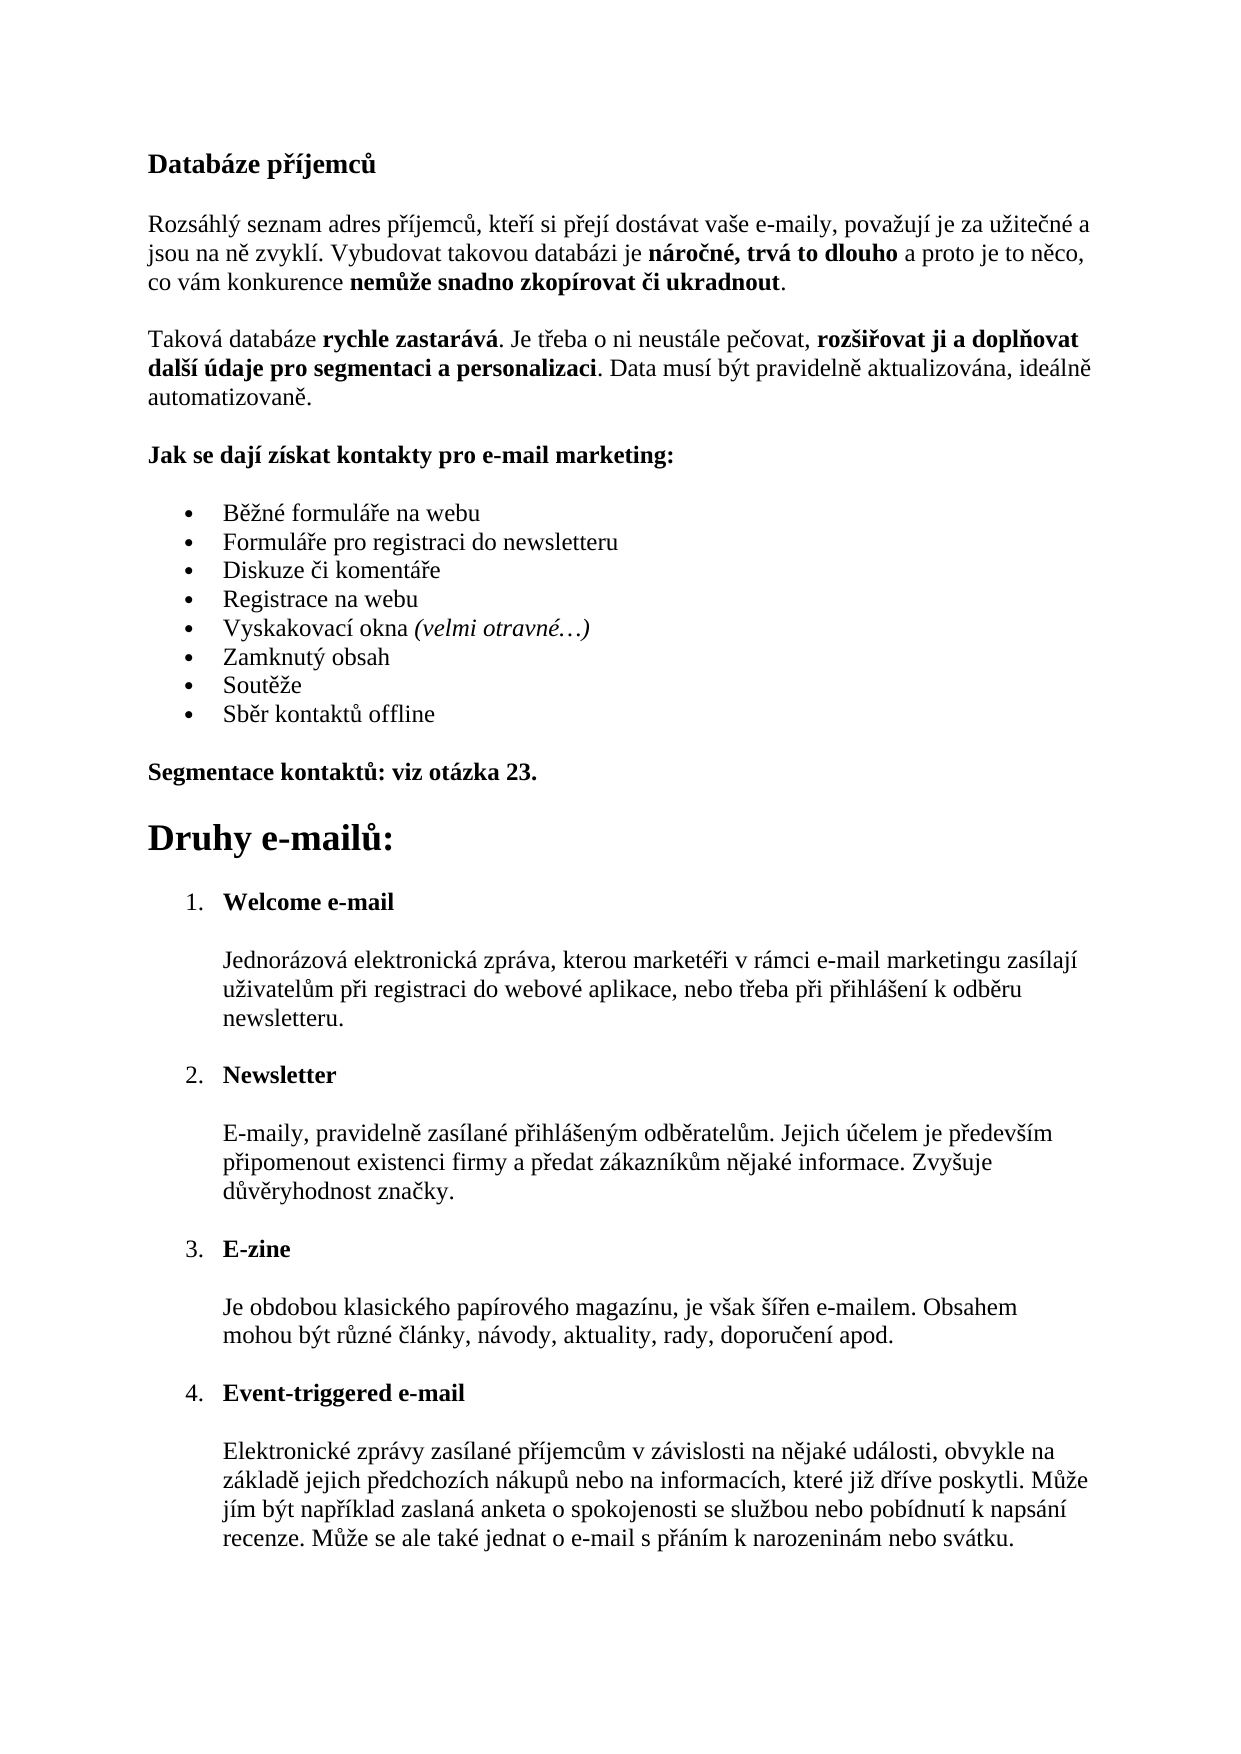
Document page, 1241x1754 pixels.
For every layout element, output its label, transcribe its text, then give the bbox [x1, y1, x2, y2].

text Databáze příjemců [148, 148, 1093, 180]
text Je obdobou klasického papírového magazínu, je však šířen e-mailem. Obsahem mohou být různé články, návody, aktuality, rady, doporučení apod. [223, 1292, 1093, 1349]
list Diskuze či komentáře [185, 555, 1093, 584]
list Newsletter [185, 1061, 1093, 1089]
list Registrace na webu [185, 584, 1093, 613]
list E-zine [185, 1234, 1093, 1263]
text Druhy e-mailů: [148, 815, 1093, 858]
list Vyskakovací okna (velmi otravné…) [185, 613, 1093, 642]
list Soutěže [185, 670, 1093, 699]
list Formuláře pro registraci do newsletteru [185, 527, 1093, 555]
text Taková databáze rychle zastarává. Je třeba o ni neustále pečovat, rozšiřovat ji a doplňovat další údaje pro segmentaci a personalizaci. Data musí být pravidelně aktualizována, ideálně automatizovaně. [148, 324, 1093, 411]
list Běžné formuláře na webu [185, 498, 1093, 527]
text Rozsáhlý seznam adres příjemců, kteří si přejí dostávat vaše e-maily, považují je za užitečné a jsou na ně zvyklí. Vybudovat takovou databázi je náročné, trvá to dlouho a proto je to něco, co vám konkurence nemůže snadno zkopírovat či ukradnout. [148, 209, 1093, 295]
text Elektronické zprávy zasílané příjemcům v závislosti na nějaké události, obvykle na základě jejich předchozích nákupů nebo na informacích, které již dříve poskytli. Může jím být například zaslaná anketa o spokojenosti se službou nebo pobídnutí k napsání recenze. Může se ale také jednat o e-mail s přáním k narozeninám nebo svátku. [223, 1436, 1093, 1551]
text Segmentace kontaktů: viz otázka 23. [148, 757, 1093, 786]
list Event-triggered e-mail [185, 1378, 1093, 1407]
list Welcome e-mail [185, 887, 1093, 916]
text Jednorázová elektronická zpráva, kterou marketéři v rámci e-mail marketingu zasílají uživatelům při registraci do webové aplikace, nebo třeba při přihlášení k odběru newsletteru. [223, 945, 1093, 1031]
list Sběr kontaktů offline [185, 699, 1093, 728]
text Jak se dají získat kontakty pro e-mail marketing: [148, 440, 1093, 469]
list Zamknutý obsah [185, 642, 1093, 670]
text E-maily, pravidelně zasílané přihlášeným odběratelům. Jejich účelem je především připomenout existenci firmy a předat zákazníkům nějaké informace. Zvyšuje důvěryhodnost značky. [223, 1118, 1093, 1205]
